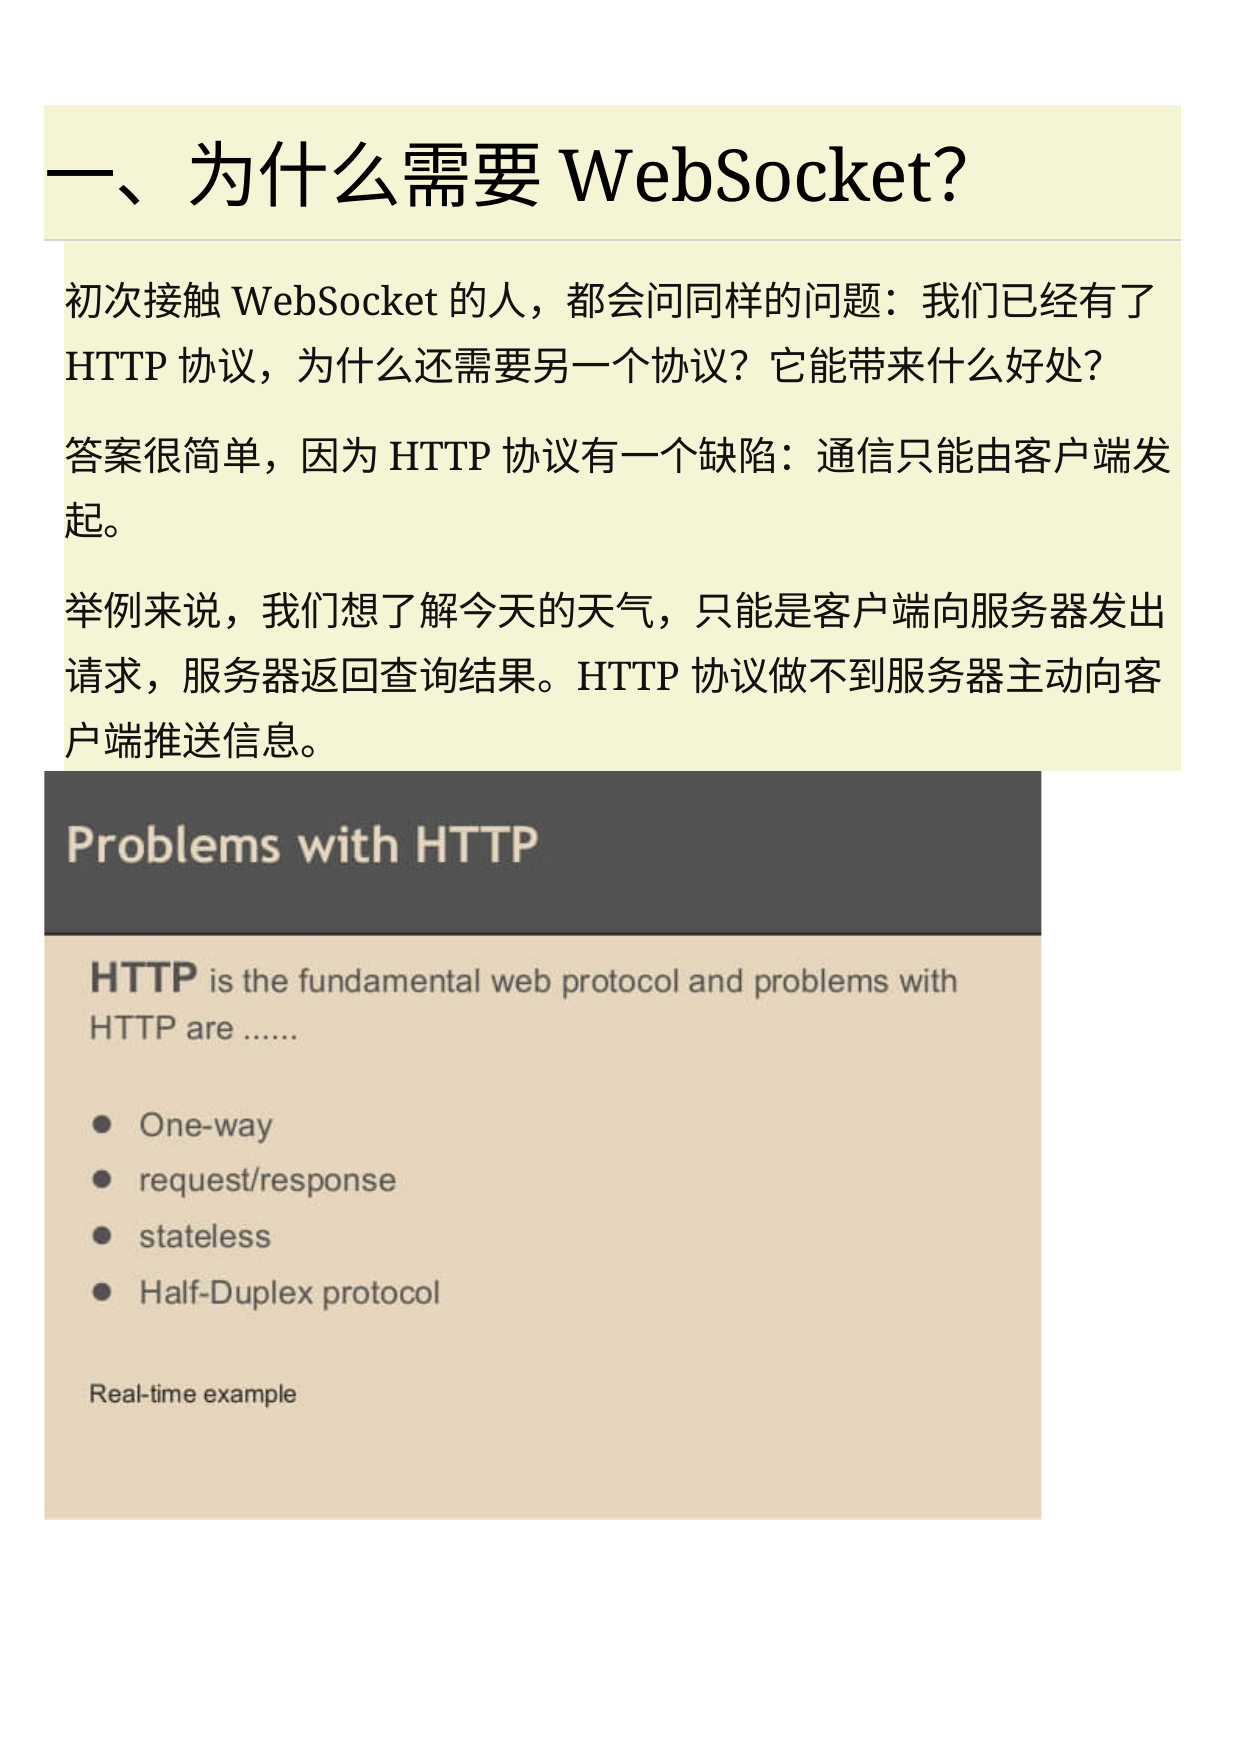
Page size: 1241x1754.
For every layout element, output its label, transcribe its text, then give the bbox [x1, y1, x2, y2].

text 初次接触 WebSocket 的人，都会问同样的问题：我们已经有了 HTTP 协议，为什么还需要另一个协议？它能带来什么好处？ [64, 266, 1181, 396]
text 答案很简单，因为 HTTP 协议有一个缺陷：通信只能由客户端发起。 [64, 421, 1181, 551]
text 一、为什么需要 WebSocket？ [44, 105, 1181, 239]
text 举例来说，我们想了解今天的天气，只能是客户端向服务器发出请求，服务器返回查询结果。HTTP 协议做不到服务器主动向客户端推送信息。 [64, 576, 1181, 771]
picture [44, 771, 1042, 1520]
